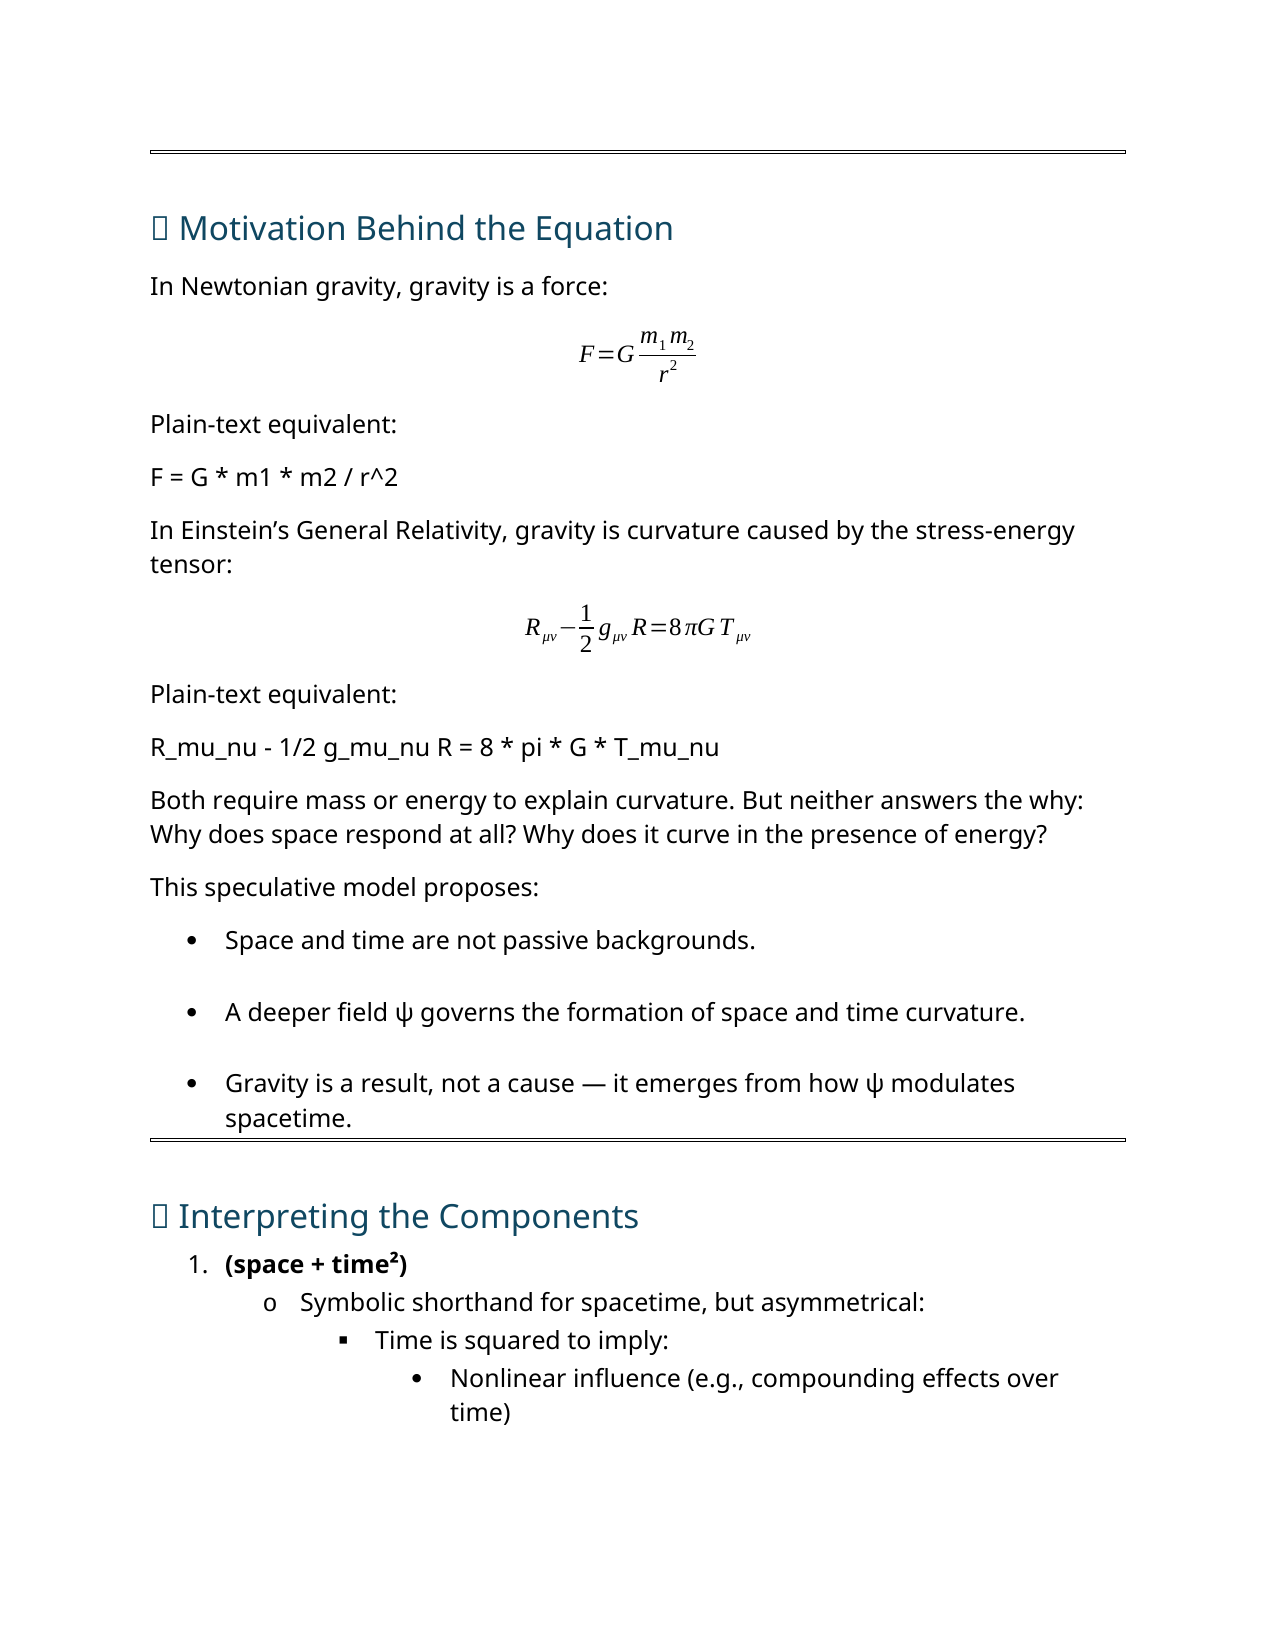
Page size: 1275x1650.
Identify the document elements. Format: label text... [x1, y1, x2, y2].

subtitle 🔹 Motivation Behind the Equation [150, 205, 1125, 250]
text In Einstein’s General Relativity, gravity is curvature caused by the stress-energy tensor: [150, 512, 1125, 581]
text R_mu_nu - 1/2 g_mu_nu R = 8 * pi * G * T_mu_nu [150, 730, 1125, 764]
text Plain-text equivalent: [150, 677, 1125, 711]
list Space and time are not passive backgrounds. [187, 922, 1125, 991]
text F = G * m1 * m2 / r^2 [150, 460, 1125, 494]
list A deeper field ψ governs the formation of space and time curvature. [187, 994, 1125, 1062]
list (space + time²) [187, 1247, 1125, 1281]
text This speculative model proposes: [150, 869, 1125, 904]
subtitle 🔹 Interpreting the Components [150, 1193, 1125, 1238]
list Gravity is a result, not a cause — it emerges from how ψ modulates spacetime. [187, 1066, 1125, 1134]
list Time is squared to imply: [337, 1322, 1125, 1357]
text Both require mass or energy to explain curvature. But neither answers the why: Why does space respond at all? Why does it curve in the presence of energy? [150, 783, 1125, 851]
list Nonlinear influence (e.g., compounding effects over time) [412, 1360, 1125, 1462]
list Symbolic shorthand for spacetime, but asymmetrical: [262, 1284, 1125, 1319]
text In Newtonian gravity, gravity is a force: [150, 269, 1125, 303]
text Plain-text equivalent: [150, 407, 1125, 441]
